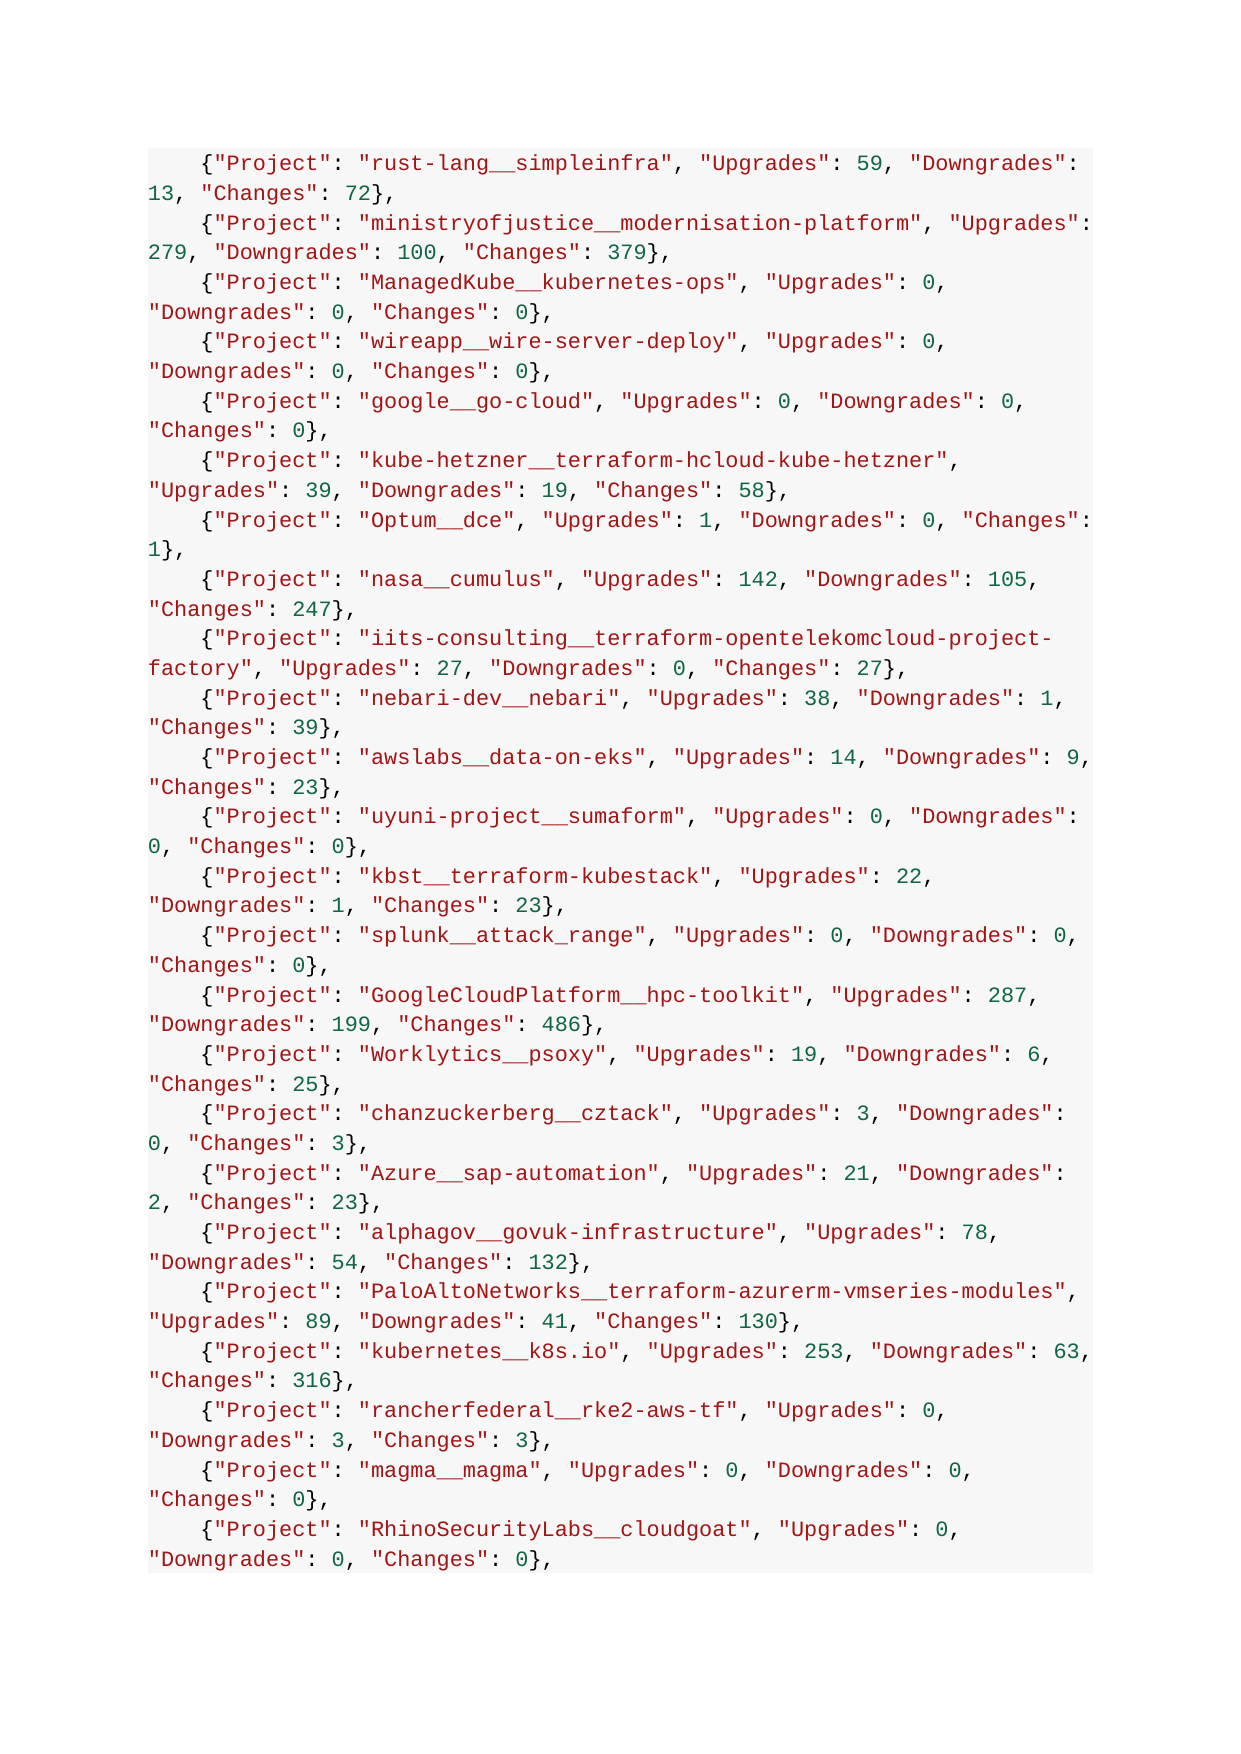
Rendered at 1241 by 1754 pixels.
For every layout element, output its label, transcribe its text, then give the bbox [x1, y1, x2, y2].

text {"Project": "ministryofjustice__modernisation-platform", "Upgrades": 279, "Downgrades": 100, "Changes": 379}, [148, 207, 1093, 266]
text {"Project": "RhinoSecurityLabs__cloudgoat", "Upgrades": 0, "Downgrades": 0, "Changes": 0}, [148, 1513, 1093, 1573]
text {"Project": "nebari-dev__nebari", "Upgrades": 38, "Downgrades": 1, "Changes": 39}, [148, 682, 1093, 741]
text {"Project": "iits-consulting__terraform-opentelekomcloud-project-factory", "Upgrades": 27, "Downgrades": 0, "Changes": 27}, [148, 623, 1093, 682]
text {"Project": "awslabs__data-on-eks", "Upgrades": 14, "Downgrades": 9, "Changes": 23}, [148, 741, 1093, 801]
text {"Project": "kubernetes__k8s.io", "Upgrades": 253, "Downgrades": 63, "Changes": 316}, [148, 1335, 1093, 1394]
text {"Project": "alphagov__govuk-infrastructure", "Upgrades": 78, "Downgrades": 54, "Changes": 132}, [148, 1216, 1093, 1276]
text {"Project": "rust-lang__simpleinfra", "Upgrades": 59, "Downgrades": 13, "Changes": 72}, [148, 148, 1093, 207]
text {"Project": "kube-hetzner__terraform-hcloud-kube-hetzner", "Upgrades": 39, "Downgrades": 19, "Changes": 58}, [148, 444, 1093, 504]
text {"Project": "magma__magma", "Upgrades": 0, "Downgrades": 0, "Changes": 0}, [148, 1454, 1093, 1513]
text {"Project": "PaloAltoNetworks__terraform-azurerm-vmseries-modules", "Upgrades": 89, "Downgrades": 41, "Changes": 130}, [148, 1276, 1093, 1335]
text {"Project": "nasa__cumulus", "Upgrades": 142, "Downgrades": 105, "Changes": 247}, [148, 563, 1093, 623]
text {"Project": "Worklytics__psoxy", "Upgrades": 19, "Downgrades": 6, "Changes": 25}, [148, 1038, 1093, 1098]
text {"Project": "Azure__sap-automation", "Upgrades": 21, "Downgrades": 2, "Changes": 23}, [148, 1157, 1093, 1216]
text {"Project": "uyuni-project__sumaform", "Upgrades": 0, "Downgrades": 0, "Changes": 0}, [148, 801, 1093, 860]
text {"Project": "Optum__dce", "Upgrades": 1, "Downgrades": 0, "Changes": 1}, [148, 504, 1093, 563]
text {"Project": "ManagedKube__kubernetes-ops", "Upgrades": 0, "Downgrades": 0, "Changes": 0}, [148, 266, 1093, 326]
text {"Project": "kbst__terraform-kubestack", "Upgrades": 22, "Downgrades": 1, "Changes": 23}, [148, 860, 1093, 919]
text {"Project": "GoogleCloudPlatform__hpc-toolkit", "Upgrades": 287, "Downgrades": 199, "Changes": 486}, [148, 979, 1093, 1038]
text {"Project": "wireapp__wire-server-deploy", "Upgrades": 0, "Downgrades": 0, "Changes": 0}, [148, 326, 1093, 385]
text {"Project": "rancherfederal__rke2-aws-tf", "Upgrades": 0, "Downgrades": 3, "Changes": 3}, [148, 1394, 1093, 1454]
text {"Project": "chanzuckerberg__cztack", "Upgrades": 3, "Downgrades": 0, "Changes": 3}, [148, 1098, 1093, 1157]
text {"Project": "google__go-cloud", "Upgrades": 0, "Downgrades": 0, "Changes": 0}, [148, 385, 1093, 444]
text {"Project": "splunk__attack_range", "Upgrades": 0, "Downgrades": 0, "Changes": 0}, [148, 919, 1093, 979]
